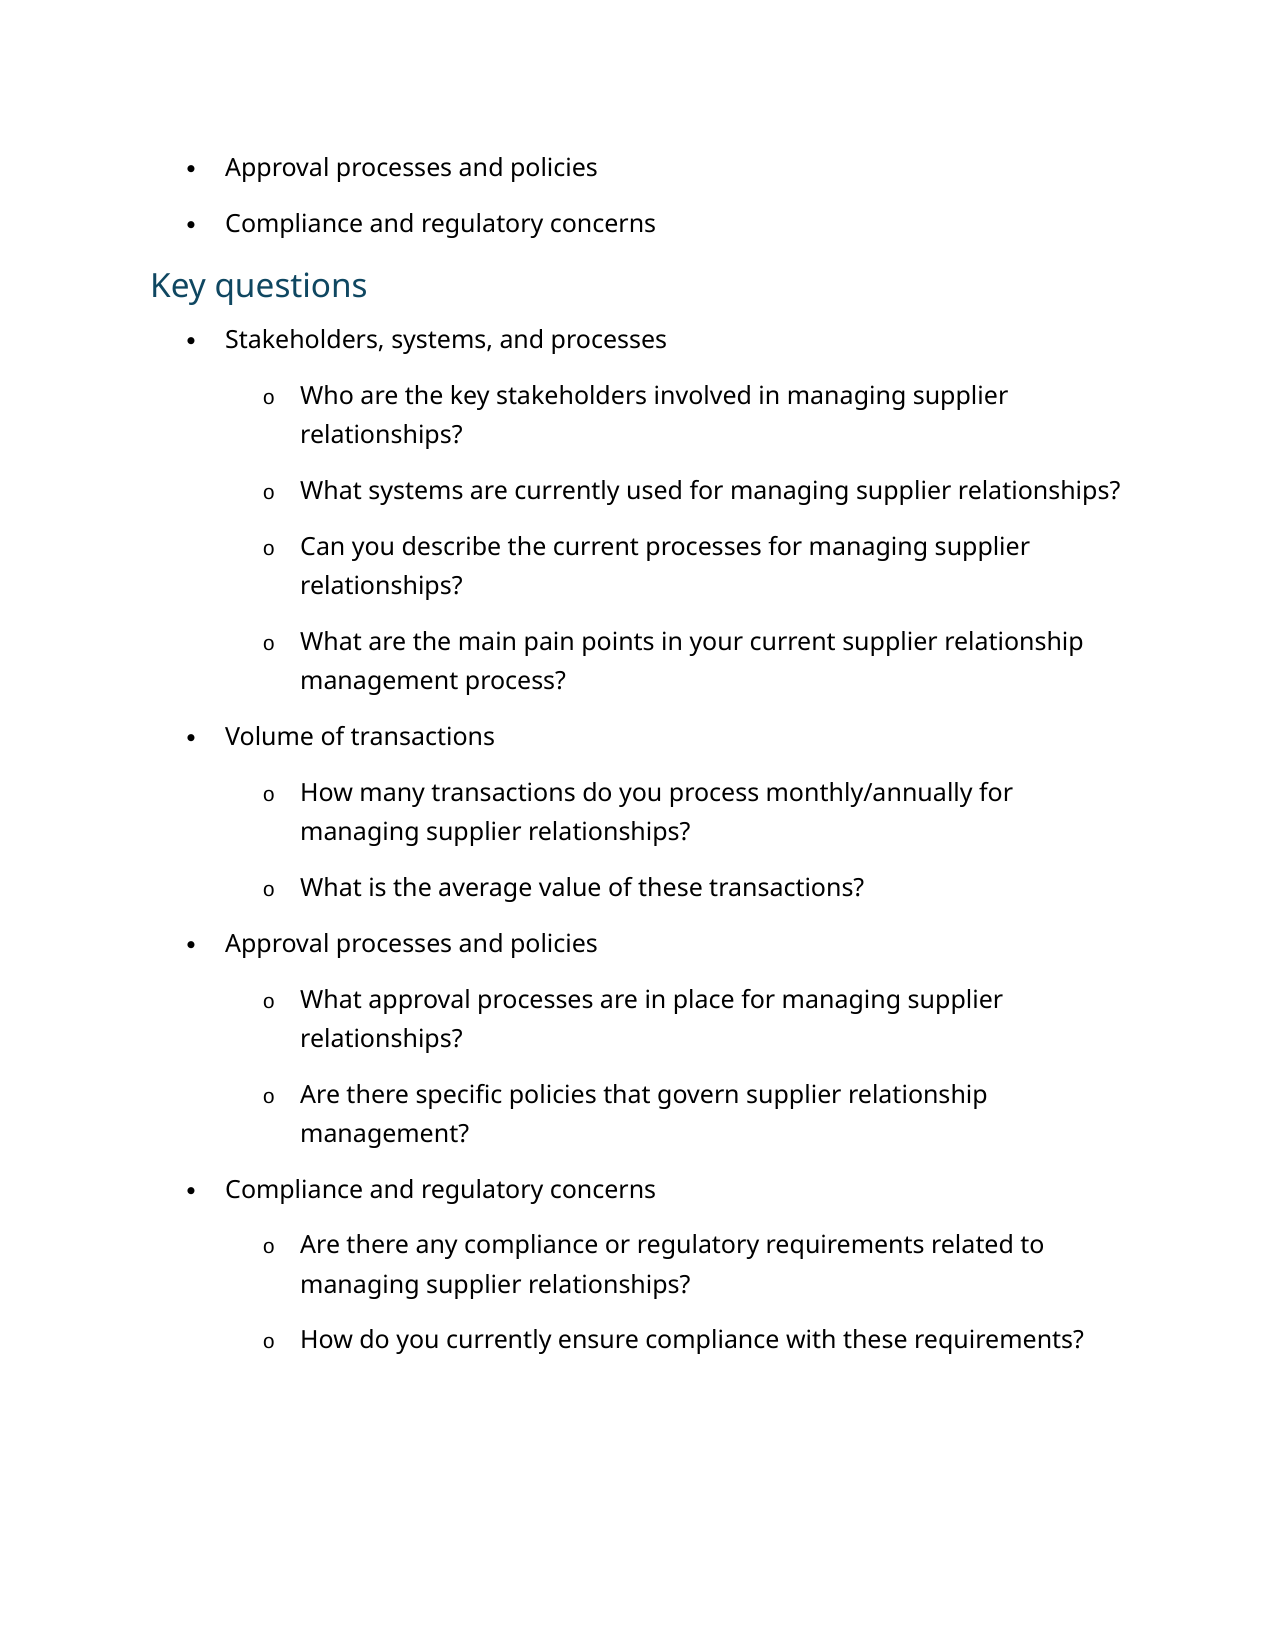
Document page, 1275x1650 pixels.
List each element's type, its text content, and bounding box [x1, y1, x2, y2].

list Who are the key stakeholders involved in managing supplier relationships? [262, 378, 1125, 451]
list Stakeholders, systems, and processes [187, 322, 1125, 356]
list Compliance and regulatory concerns [187, 206, 1125, 240]
list Can you describe the current processes for managing supplier relationships? [262, 529, 1125, 602]
list Are there any compliance or regulatory requirements related to managing supplier relationships? [262, 1227, 1125, 1300]
list What is the average value of these transactions? [262, 870, 1125, 904]
list How do you currently ensure compliance with these requirements? [262, 1322, 1125, 1356]
list Compliance and regulatory concerns [187, 1171, 1125, 1205]
list Approval processes and policies [187, 150, 1125, 184]
list What systems are currently used for managing supplier relationships? [262, 473, 1125, 507]
subtitle Key questions [150, 262, 1125, 307]
list Volume of transactions [187, 719, 1125, 753]
list What approval processes are in place for managing supplier relationships? [262, 981, 1125, 1054]
list Approval processes and policies [187, 926, 1125, 959]
list What are the main pain points in your current supplier relationship management process? [262, 624, 1125, 697]
list Are there specific policies that govern supplier relationship management? [262, 1076, 1125, 1149]
list How many transactions do you process monthly/annually for managing supplier relationships? [262, 775, 1125, 848]
